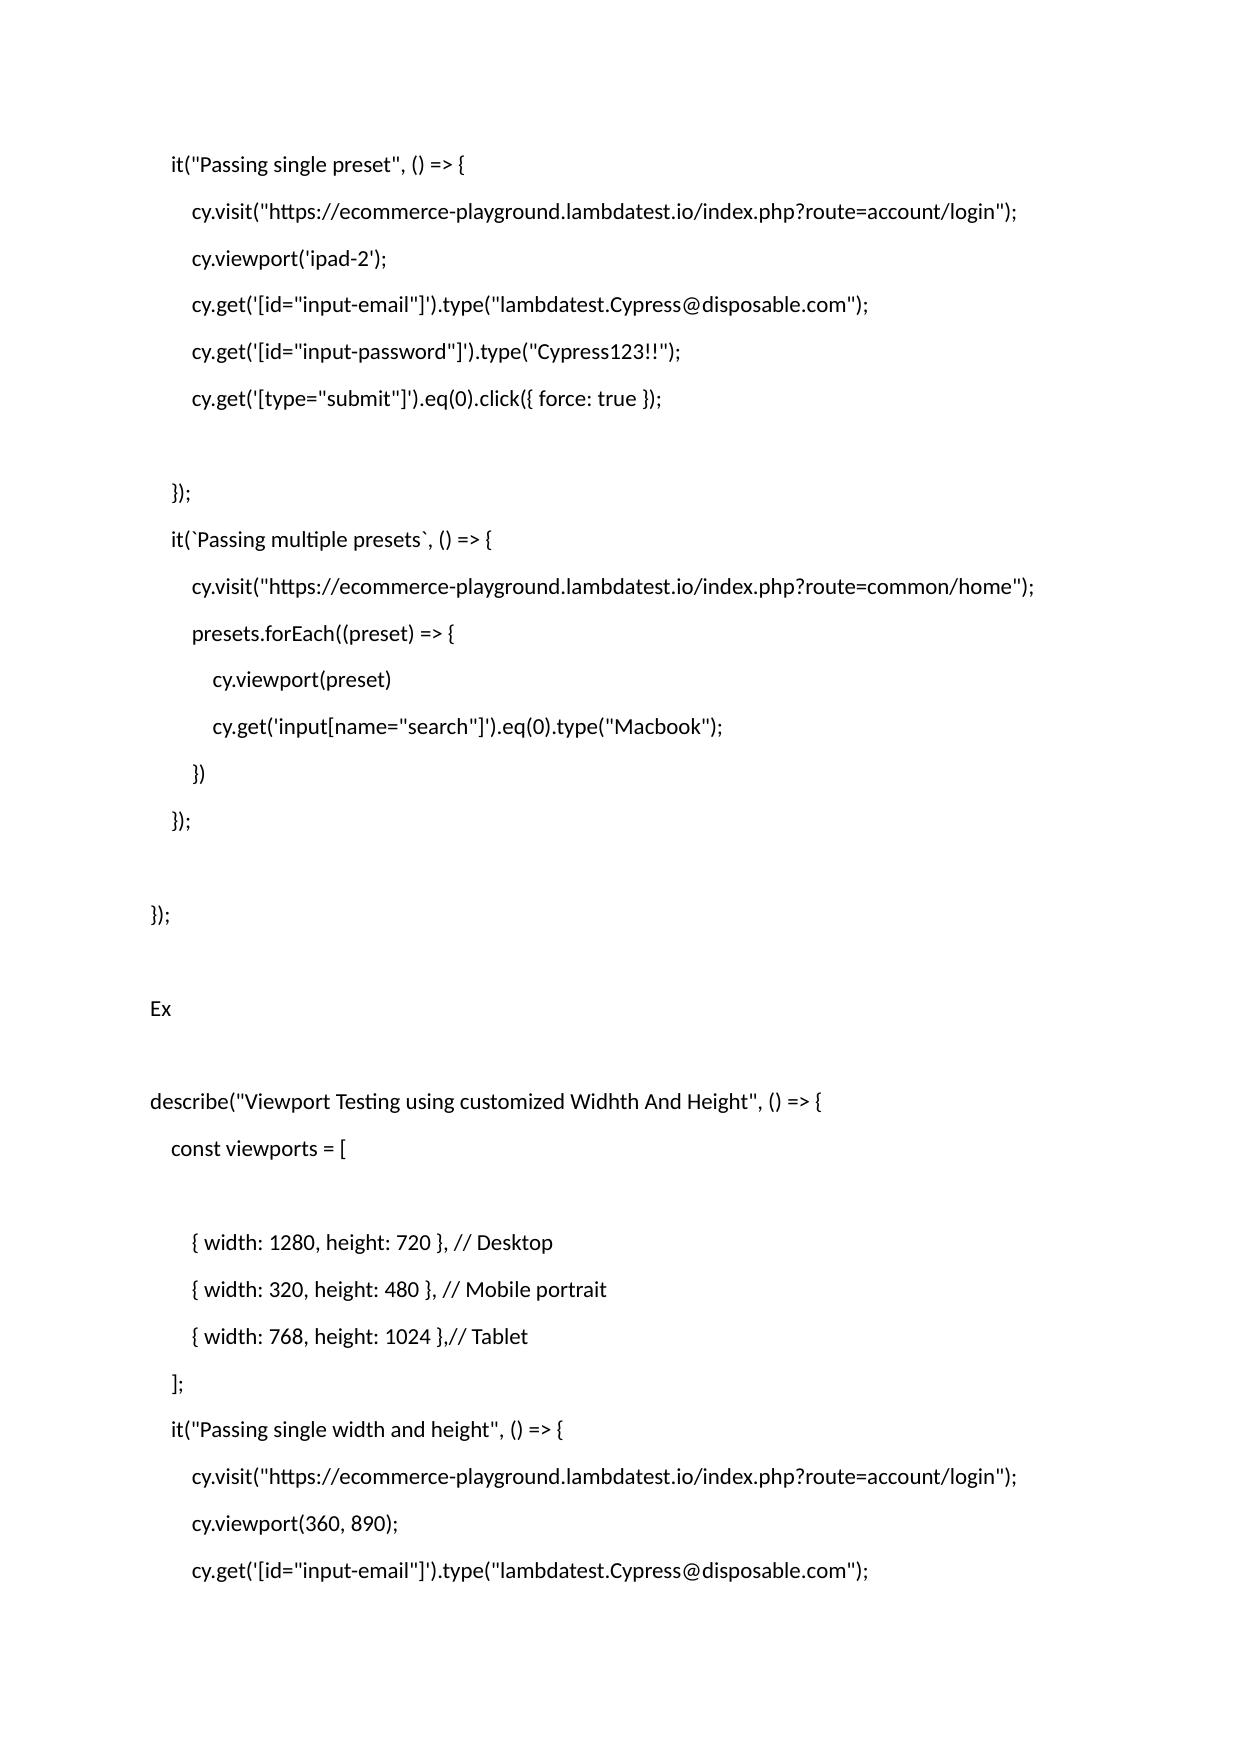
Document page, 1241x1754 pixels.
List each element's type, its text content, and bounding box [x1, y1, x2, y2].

text cy.get('[id="input-password"]').type("Cypress123!!"); [150, 337, 1090, 366]
text it("Passing single width and height", () => { [150, 1416, 1090, 1444]
text it("Passing single preset", () => { [150, 150, 1090, 178]
text { width: 320, height: 480 }, // Mobile portrait [150, 1275, 1090, 1303]
text }) [150, 759, 1090, 787]
text cy.viewport(360, 890); [150, 1509, 1090, 1537]
text it(`Passing multiple presets`, () => { [150, 525, 1090, 553]
text cy.visit("https://ecommerce-playground.lambdatest.io/index.php?route=account/login"); [150, 197, 1090, 225]
text { width: 1280, height: 720 }, // Desktop [150, 1228, 1090, 1256]
text }); [150, 806, 1090, 834]
text cy.get('input[name="search"]').eq(0).type("Macbook"); [150, 712, 1090, 741]
text { width: 768, height: 1024 },// Tablet [150, 1322, 1090, 1350]
text describe("Viewport Testing using customized Widhth And Height", () => { [150, 1087, 1090, 1116]
text const viewports = [ [150, 1134, 1090, 1162]
text Ex [150, 994, 1090, 1022]
text cy.get('[id="input-email"]').type("lambdatest.Cypress@disposable.com"); [150, 291, 1090, 319]
text cy.visit("https://ecommerce-playground.lambdatest.io/index.php?route=account/login"); [150, 1462, 1090, 1491]
text cy.visit("https://ecommerce-playground.lambdatest.io/index.php?route=common/home"); [150, 572, 1090, 600]
text ]; [150, 1369, 1090, 1397]
text cy.get('[type="submit"]').eq(0).click({ force: true }); [150, 384, 1090, 412]
text }); [150, 478, 1090, 506]
text }); [150, 900, 1090, 928]
text cy.viewport(preset) [150, 666, 1090, 694]
text cy.viewport('ipad-2'); [150, 244, 1090, 272]
text presets.forEach((preset) => { [150, 619, 1090, 647]
text cy.get('[id="input-email"]').type("lambdatest.Cypress@disposable.com"); [150, 1556, 1090, 1584]
